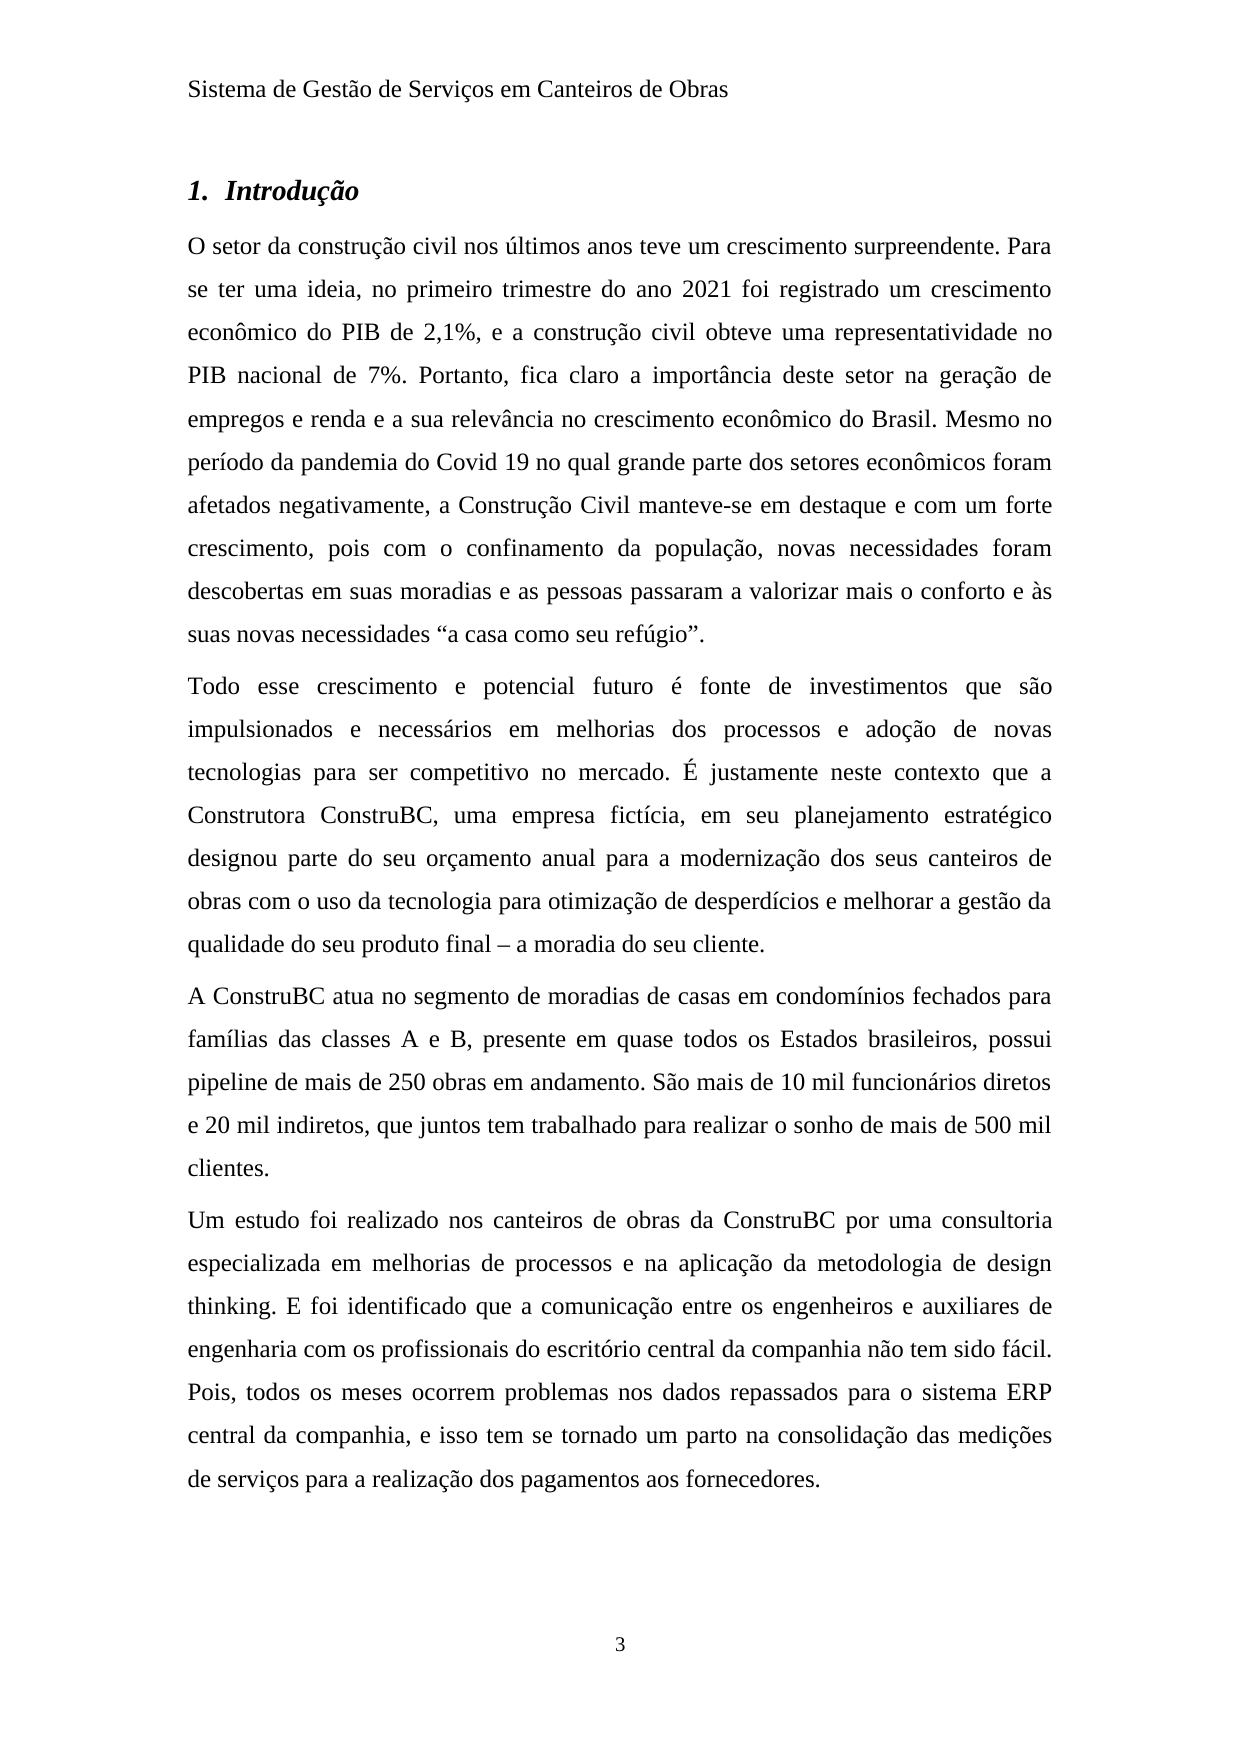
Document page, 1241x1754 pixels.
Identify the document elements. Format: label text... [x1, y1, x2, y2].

text O setor da construção civil nos últimos anos teve um crescimento surpreendente. Para se ter uma ideia, no primeiro trimestre do ano 2021 foi registrado um crescimento econômico do PIB de 2,1%, e a construção civil obteve uma representatividade no PIB nacional de 7%. Portanto, fica claro a importância deste setor na geração de empregos e renda e a sua relevância no crescimento econômico do Brasil. Mesmo no período da pandemia do Covid 19 no qual grande parte dos setores econômicos foram afetados negativamente, a Construção Civil manteve-se em destaque e com um forte crescimento, pois com o confinamento da população, novas necessidades foram descobertas em suas moradias e as pessoas passaram a valorizar mais o conforto e às suas novas necessidades “a casa como seu refúgio”. [187, 231, 1053, 648]
text Um estudo foi realizado nos canteiros de obras da ConstruBC por uma consultoria especializada em melhorias de processos e na aplicação da metodologia de design thinking. E foi identificado que a comunicação entre os engenheiros e auxiliares de engenharia com os profissionais do escritório central da companhia não tem sido fácil. Pois, todos os meses ocorrem problemas nos dados repassados para o sistema ERP central da companhia, e isso tem se tornado um parto na consolidação das medições de serviços para a realização dos pagamentos aos fornecedores. [187, 1205, 1053, 1492]
text A ConstruBC atua no segmento de moradias de casas em condomínios fechados para famílias das classes A e B, presente em quase todos os Estados brasileiros, possui pipeline de mais de 250 obras em andamento. São mais de 10 mil funcionários diretos e 20 mil indiretos, que juntos tem trabalhado para realizar o sonho de mais de 500 mil clientes. [187, 981, 1053, 1182]
subtitle Introdução [187, 173, 1053, 206]
text Todo esse crescimento e potencial futuro é fonte de investimentos que são impulsionados e necessários em melhorias dos processos e adoção de novas tecnologias para ser competitivo no mercado. É justamente neste contexto que a Construtora ConstruBC, uma empresa fictícia, em seu planejamento estratégico designou parte do seu orçamento anual para a modernização dos seus canteiros de obras com o uso da tecnologia para otimização de desperdícios e melhorar a gestão da qualidade do seu produto final – a moradia do seu cliente. [187, 671, 1053, 958]
